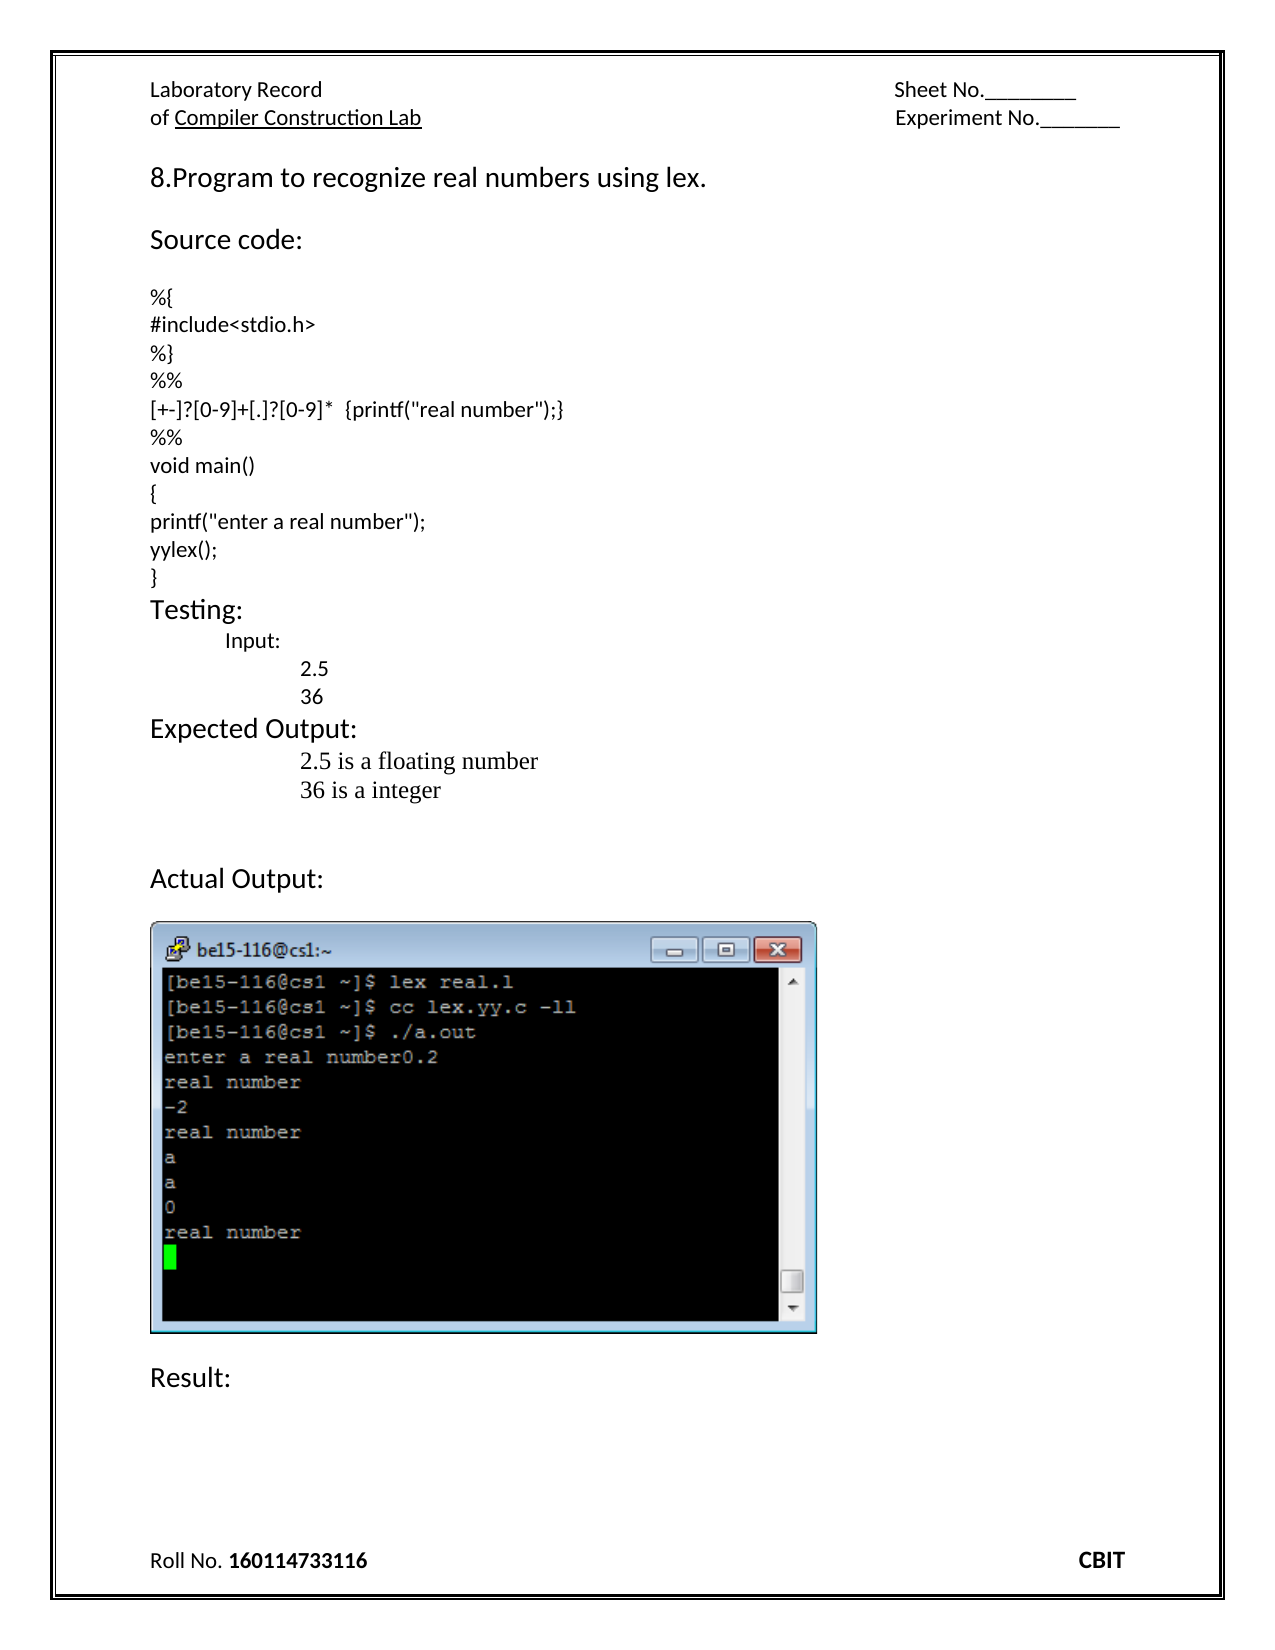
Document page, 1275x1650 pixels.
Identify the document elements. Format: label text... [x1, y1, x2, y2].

text void main() [150, 451, 1125, 479]
picture [150, 921, 818, 1334]
text %{ [150, 283, 1125, 311]
text } [150, 563, 1125, 591]
text { [150, 479, 1125, 507]
text 2.5 is a floating number [150, 746, 1125, 775]
text yylex(); [150, 535, 1125, 563]
text Result: [150, 1359, 1125, 1394]
text %% [150, 367, 1125, 395]
text printf("enter a real number"); [150, 507, 1125, 535]
text %} [150, 339, 1125, 367]
text %% [150, 423, 1125, 451]
text Source code: [150, 221, 1125, 256]
text 36 [150, 682, 1125, 711]
text #include<stdio.h> [150, 311, 1125, 339]
text 2.5 [150, 654, 1125, 682]
text Expected Output: [150, 711, 1125, 746]
text 36 is a integer [150, 775, 1125, 804]
text Actual Output: [150, 860, 1125, 895]
text Testing: [150, 591, 1125, 626]
text Input: [150, 626, 1125, 654]
text [+-]?[0-9]+[.]?[0-9]* {printf("real number");} [150, 395, 1125, 423]
text 8.Program to recognize real numbers using lex. [150, 159, 1125, 195]
